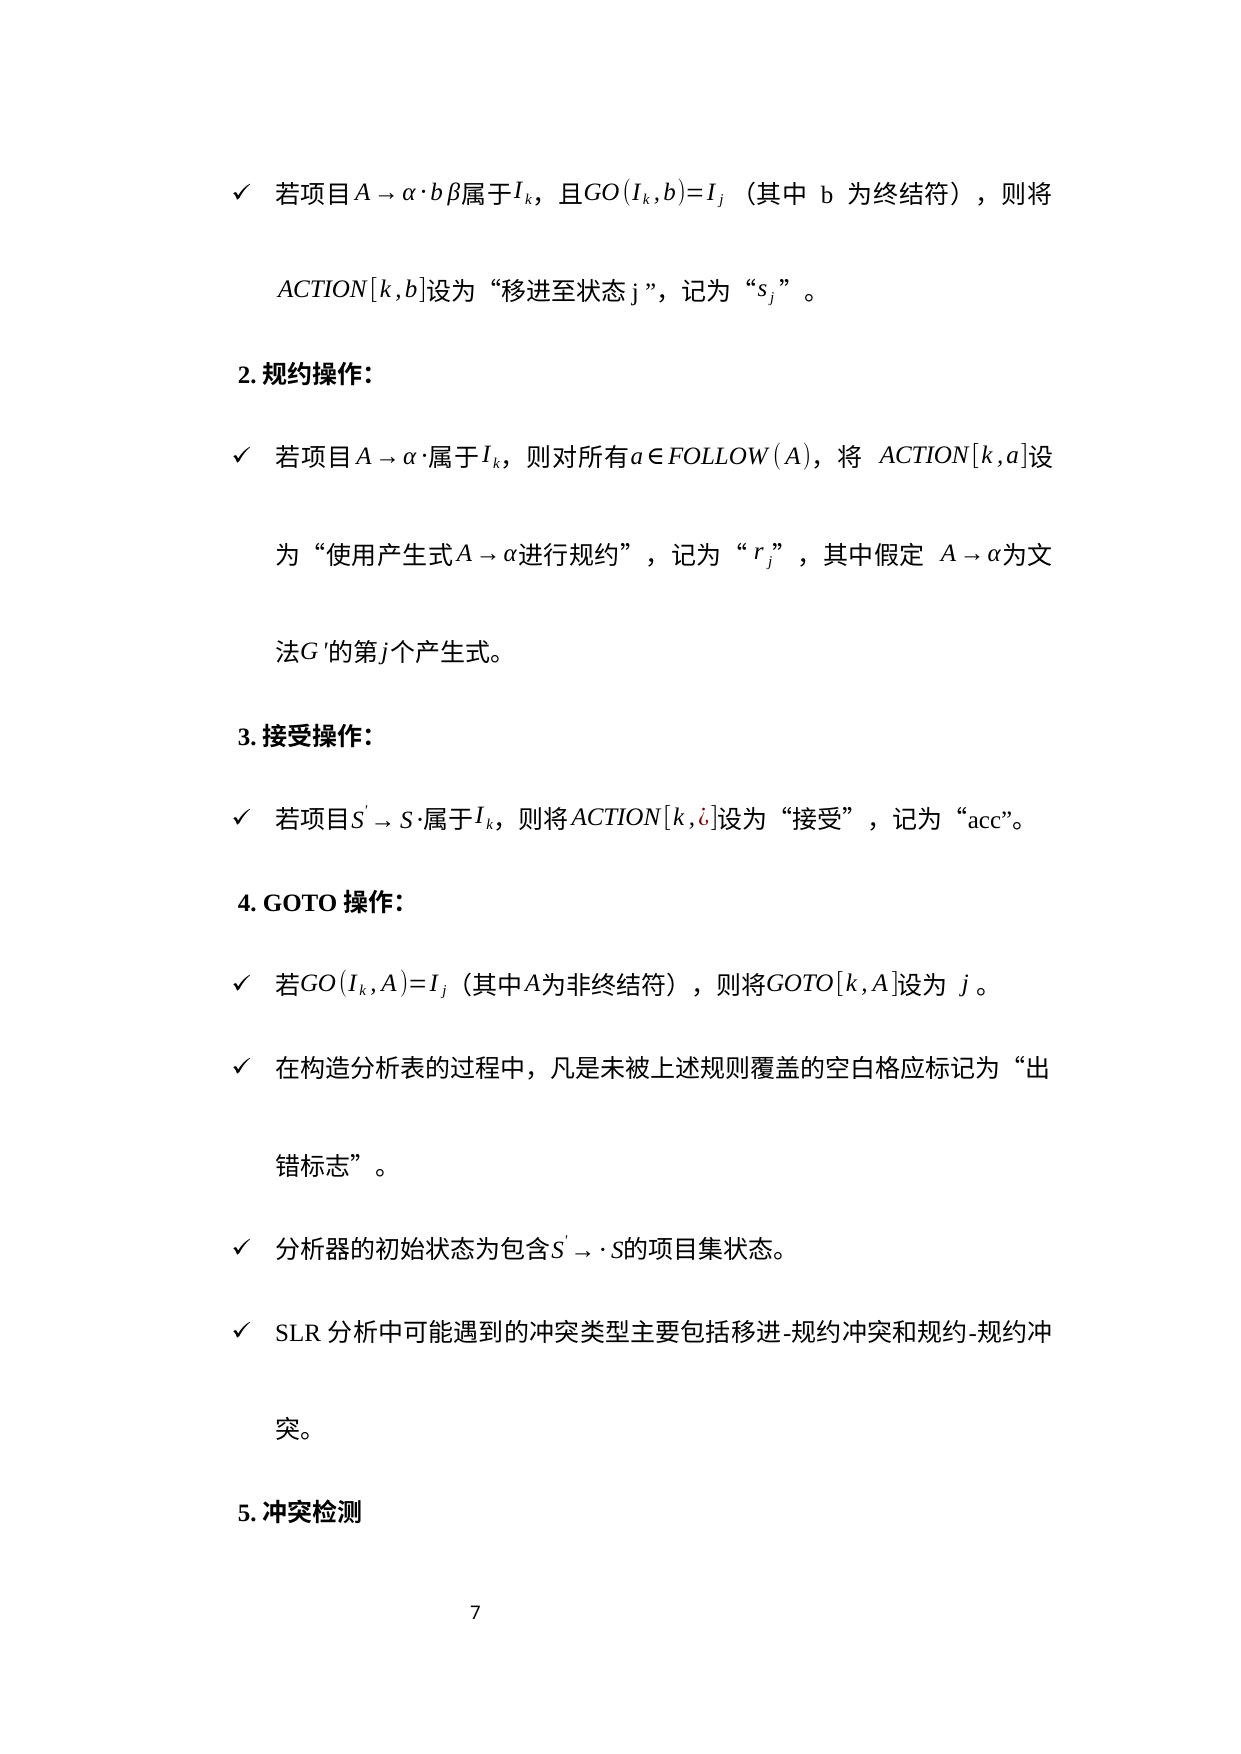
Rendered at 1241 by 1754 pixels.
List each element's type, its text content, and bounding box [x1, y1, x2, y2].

list 分析器的初始状态为包含的项目集状态。 [231, 1215, 1053, 1280]
list GOTO 操作： [187, 868, 1053, 933]
list 规约操作： [187, 340, 1053, 405]
list 在构造分析表的过程中，凡是未被上述规则覆盖的空白格应标记为“出错标志”。 [231, 1034, 1053, 1197]
list 接受操作： [187, 702, 1053, 767]
list 若（其中为非终结符），则将设为 。 [231, 951, 1053, 1016]
list 若项目属于，则将设为“接受”，记为“acc”。 [231, 785, 1053, 850]
list 若项目属于，则对所有，将 设为“使用产生式进行规约”，记为“ ”，其中假定 为文法的第个产生式。 [231, 423, 1053, 683]
list 冲突检测 [187, 1478, 1053, 1543]
list SLR 分析中可能遇到的冲突类型主要包括移进-规约冲突和规约-规约冲突。 [231, 1298, 1053, 1460]
list 若项目属于，且 （其中 b 为终结符），则将设为“移进至状态 j ”，记为“ ”。 [231, 160, 1053, 322]
